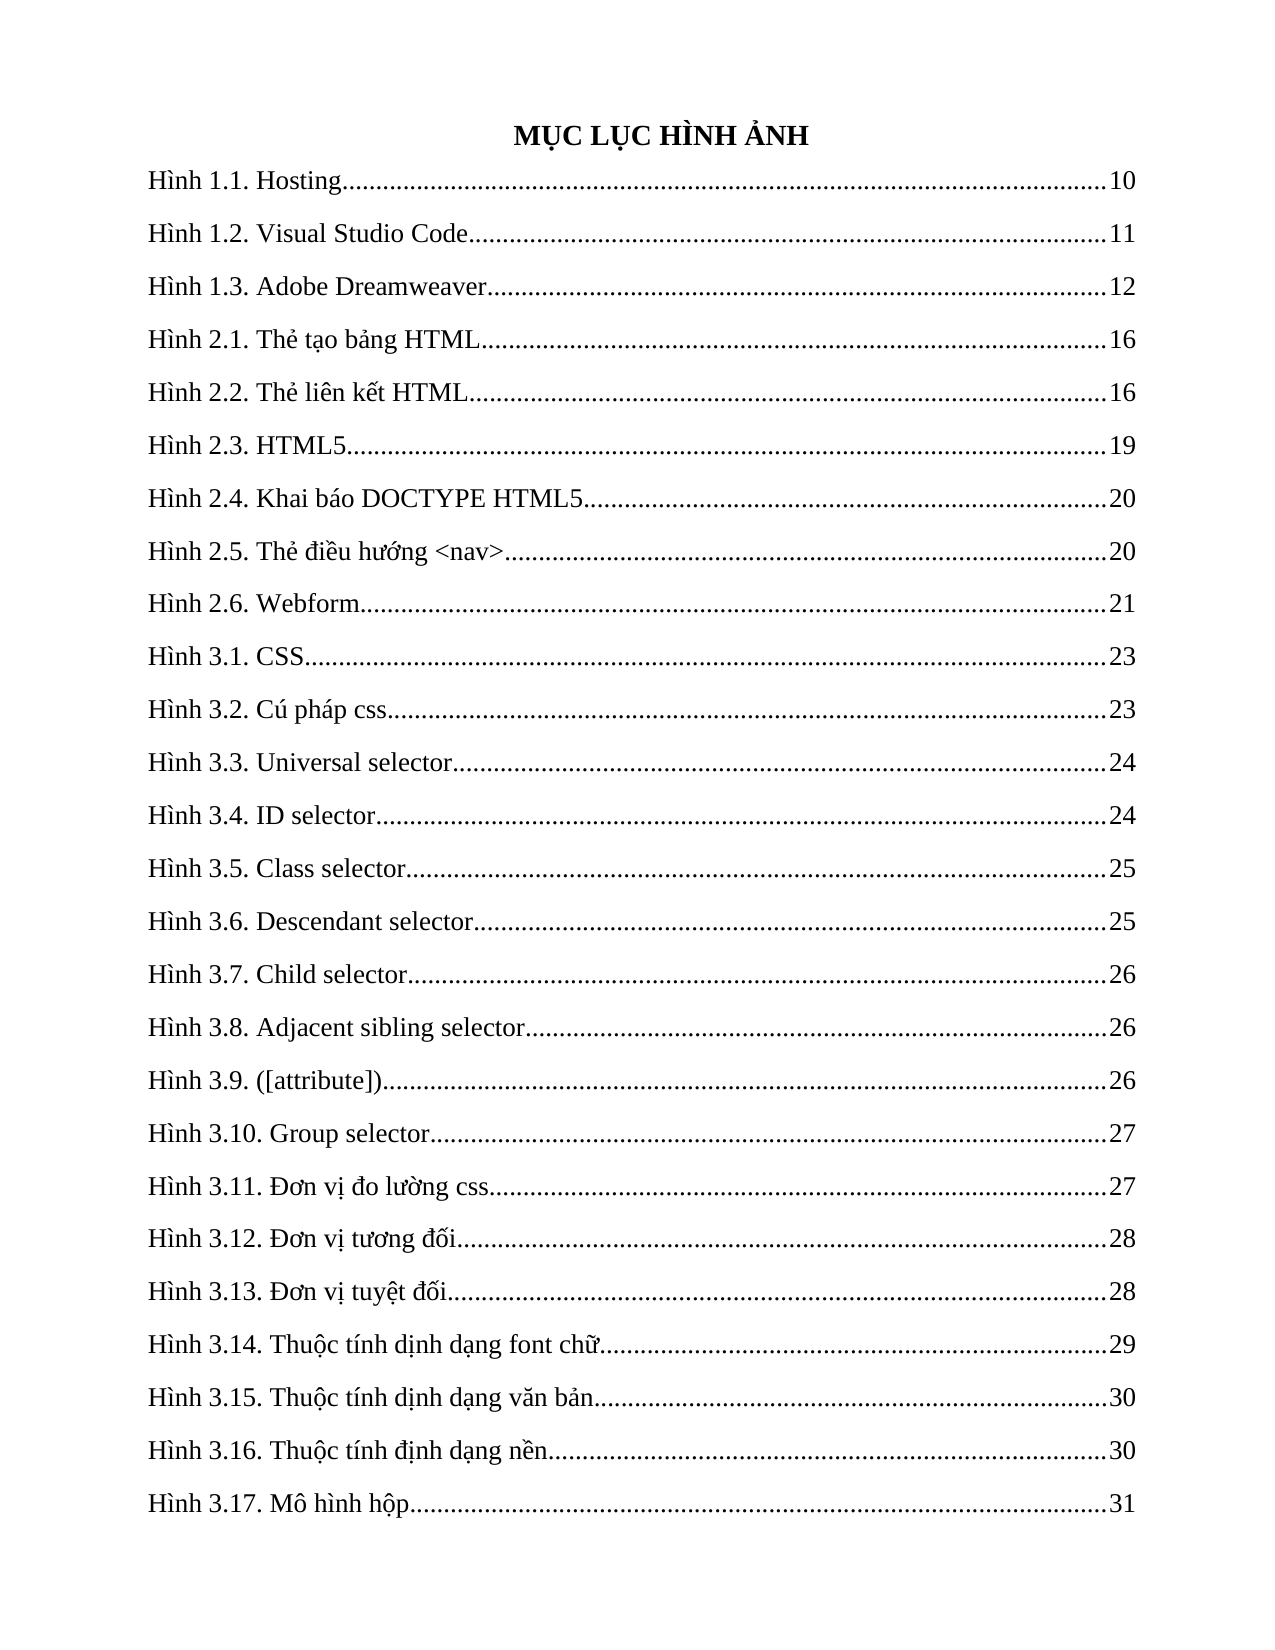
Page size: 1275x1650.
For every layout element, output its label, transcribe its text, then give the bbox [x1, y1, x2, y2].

text Hình 2.2. Thẻ liên kết HTML 16 [148, 376, 1137, 407]
text Hình 3.1. CSS 23 [148, 640, 1137, 672]
text Hình 3.9. ([attribute]) 26 [148, 1064, 1137, 1095]
text Hình 2.4. Khai báo DOCTYPE HTML5 20 [148, 482, 1137, 513]
text Hình 3.5. Class selector 25 [148, 852, 1137, 883]
text Hình 3.7. Child selector 26 [148, 958, 1137, 989]
text Hình 3.6. Descendant selector 25 [148, 905, 1137, 936]
text Hình 2.3. HTML5 19 [148, 429, 1137, 460]
text Hình 3.15. Thuộc tính dịnh dạng văn bản 30 [148, 1381, 1137, 1412]
text Hình 3.8. Adjacent sibling selector 26 [148, 1011, 1137, 1042]
text Hình 2.5. Thẻ điều hướng <nav> 20 [148, 534, 1137, 566]
text Hình 1.3. Adobe Dreamweaver 12 [148, 270, 1137, 301]
text MỤC LỤC HÌNH ẢNH [148, 118, 1137, 152]
text Hình 3.16. Thuộc tính định dạng nền 30 [148, 1434, 1137, 1465]
text Hình 3.2. Cú pháp css 23 [148, 693, 1137, 724]
text Hình 3.10. Group selector 27 [148, 1117, 1137, 1148]
text Hình 2.6. Webform 21 [148, 587, 1137, 619]
text Hình 3.11. Đơn vị đo lường css 27 [148, 1169, 1137, 1201]
text Hình 2.1. Thẻ tạo bảng HTML 16 [148, 323, 1137, 354]
text Hình 3.3. Universal selector 24 [148, 746, 1137, 777]
text Hình 3.12. Đơn vị tương đối 28 [148, 1222, 1137, 1254]
text Hình 3.17. Mô hình hộp 31 [148, 1487, 1137, 1518]
text Hình 1.1. Hosting 10 [148, 164, 1137, 195]
text Hình 3.4. ID selector 24 [148, 799, 1137, 830]
text Hình 1.2. Visual Studio Code 11 [148, 217, 1137, 248]
text Hình 3.14. Thuộc tính dịnh dạng font chữ 29 [148, 1328, 1137, 1359]
text Hình 3.13. Đơn vị tuyệt đối 28 [148, 1275, 1137, 1307]
